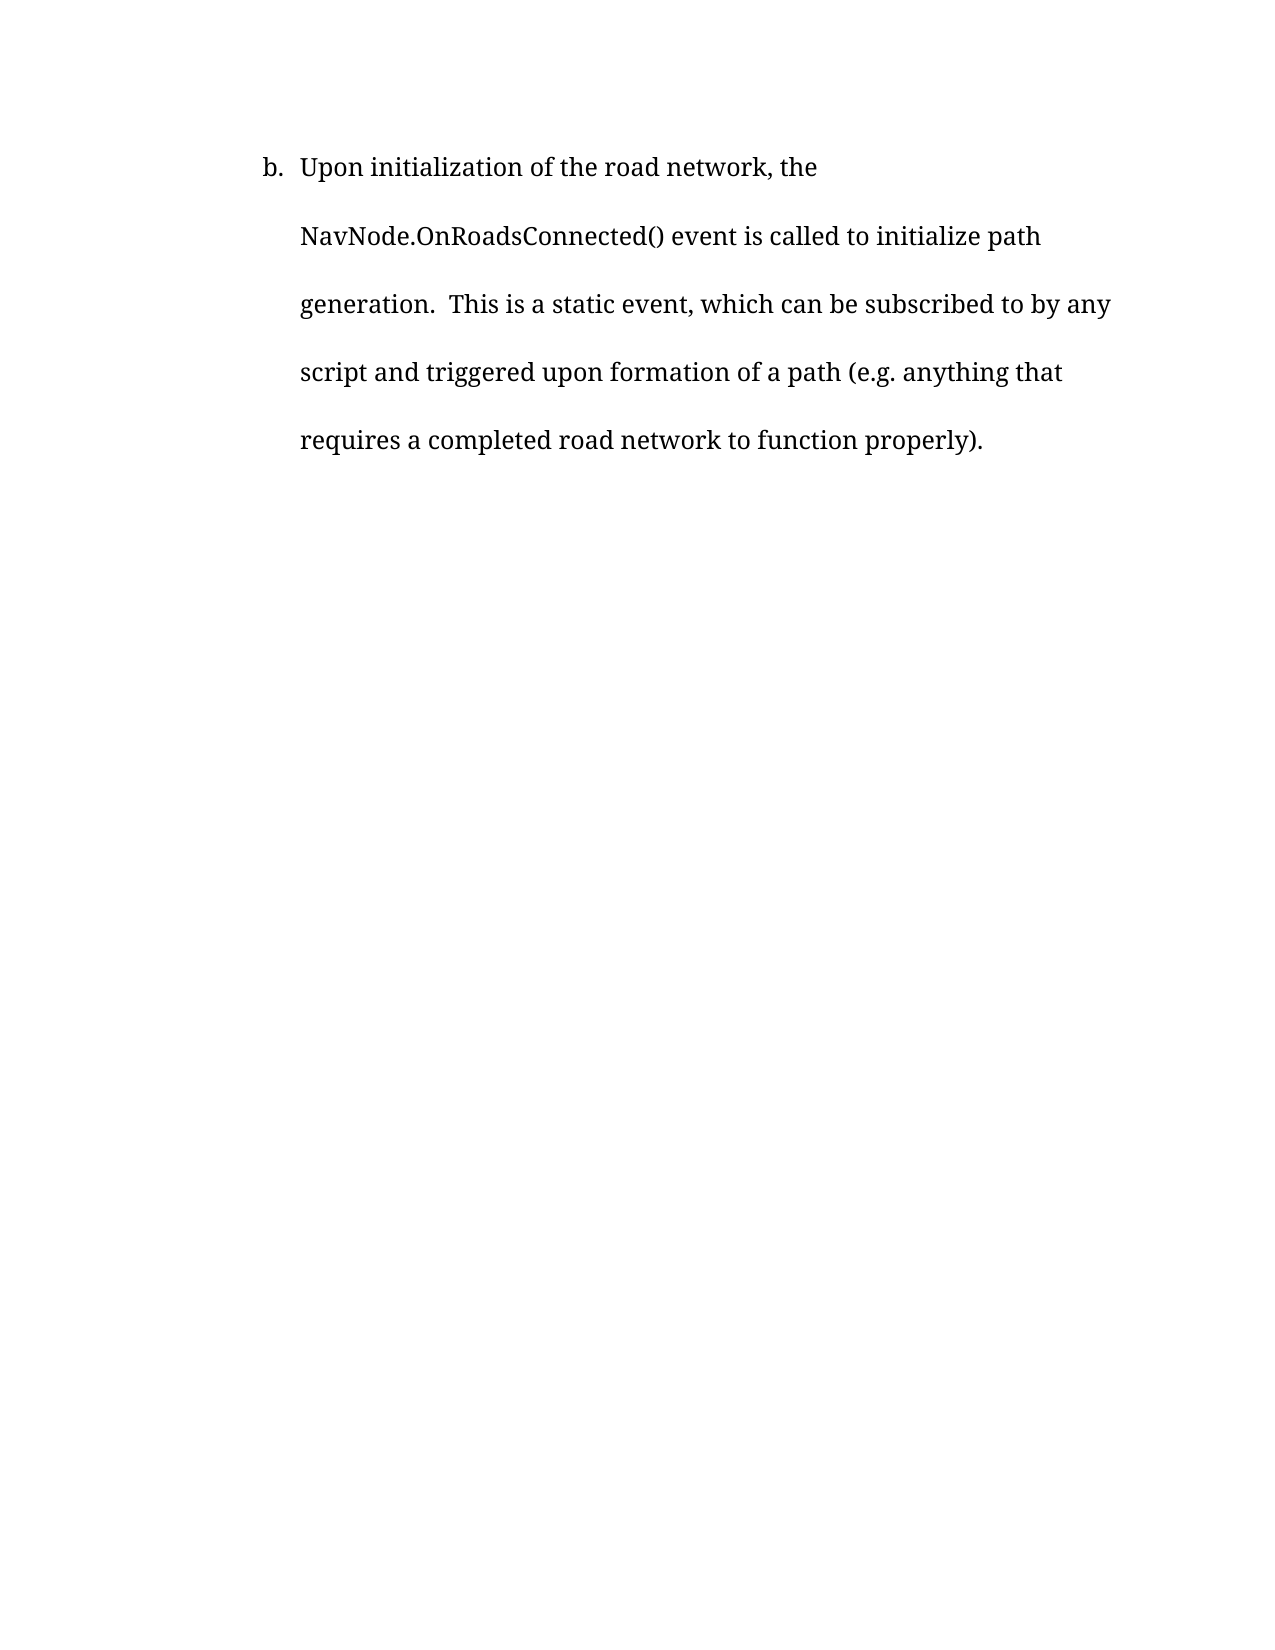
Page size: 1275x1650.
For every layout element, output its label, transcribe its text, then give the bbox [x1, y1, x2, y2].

list Upon initialization of the road network, the NavNode.OnRoadsConnected() event is called to initialize path generation. This is a static event, which can be subscribed to by any script and triggered upon formation of a path (e.g. anything that requires a completed road network to function properly). [262, 150, 1125, 457]
